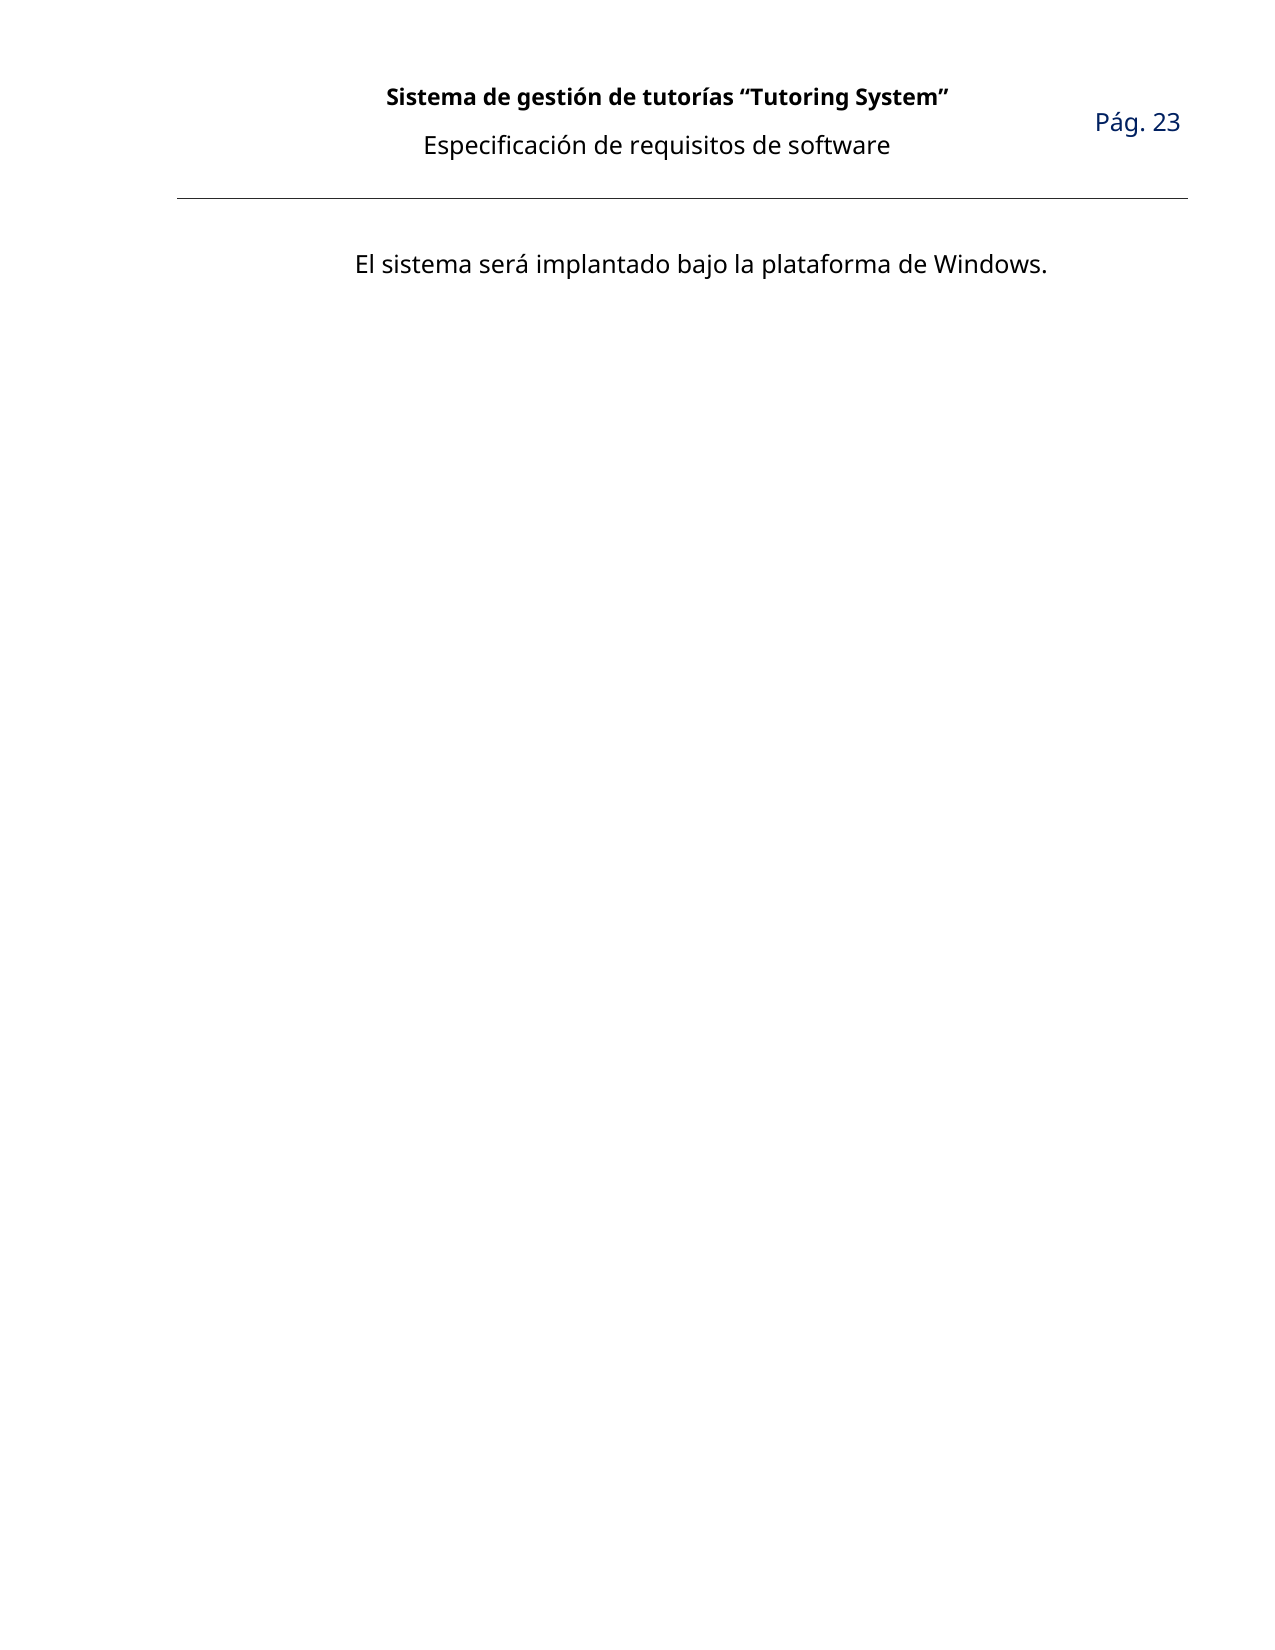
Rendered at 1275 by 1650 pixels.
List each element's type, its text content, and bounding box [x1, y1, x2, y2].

text El sistema será implantado bajo la plataforma de Windows. [354, 247, 1098, 281]
